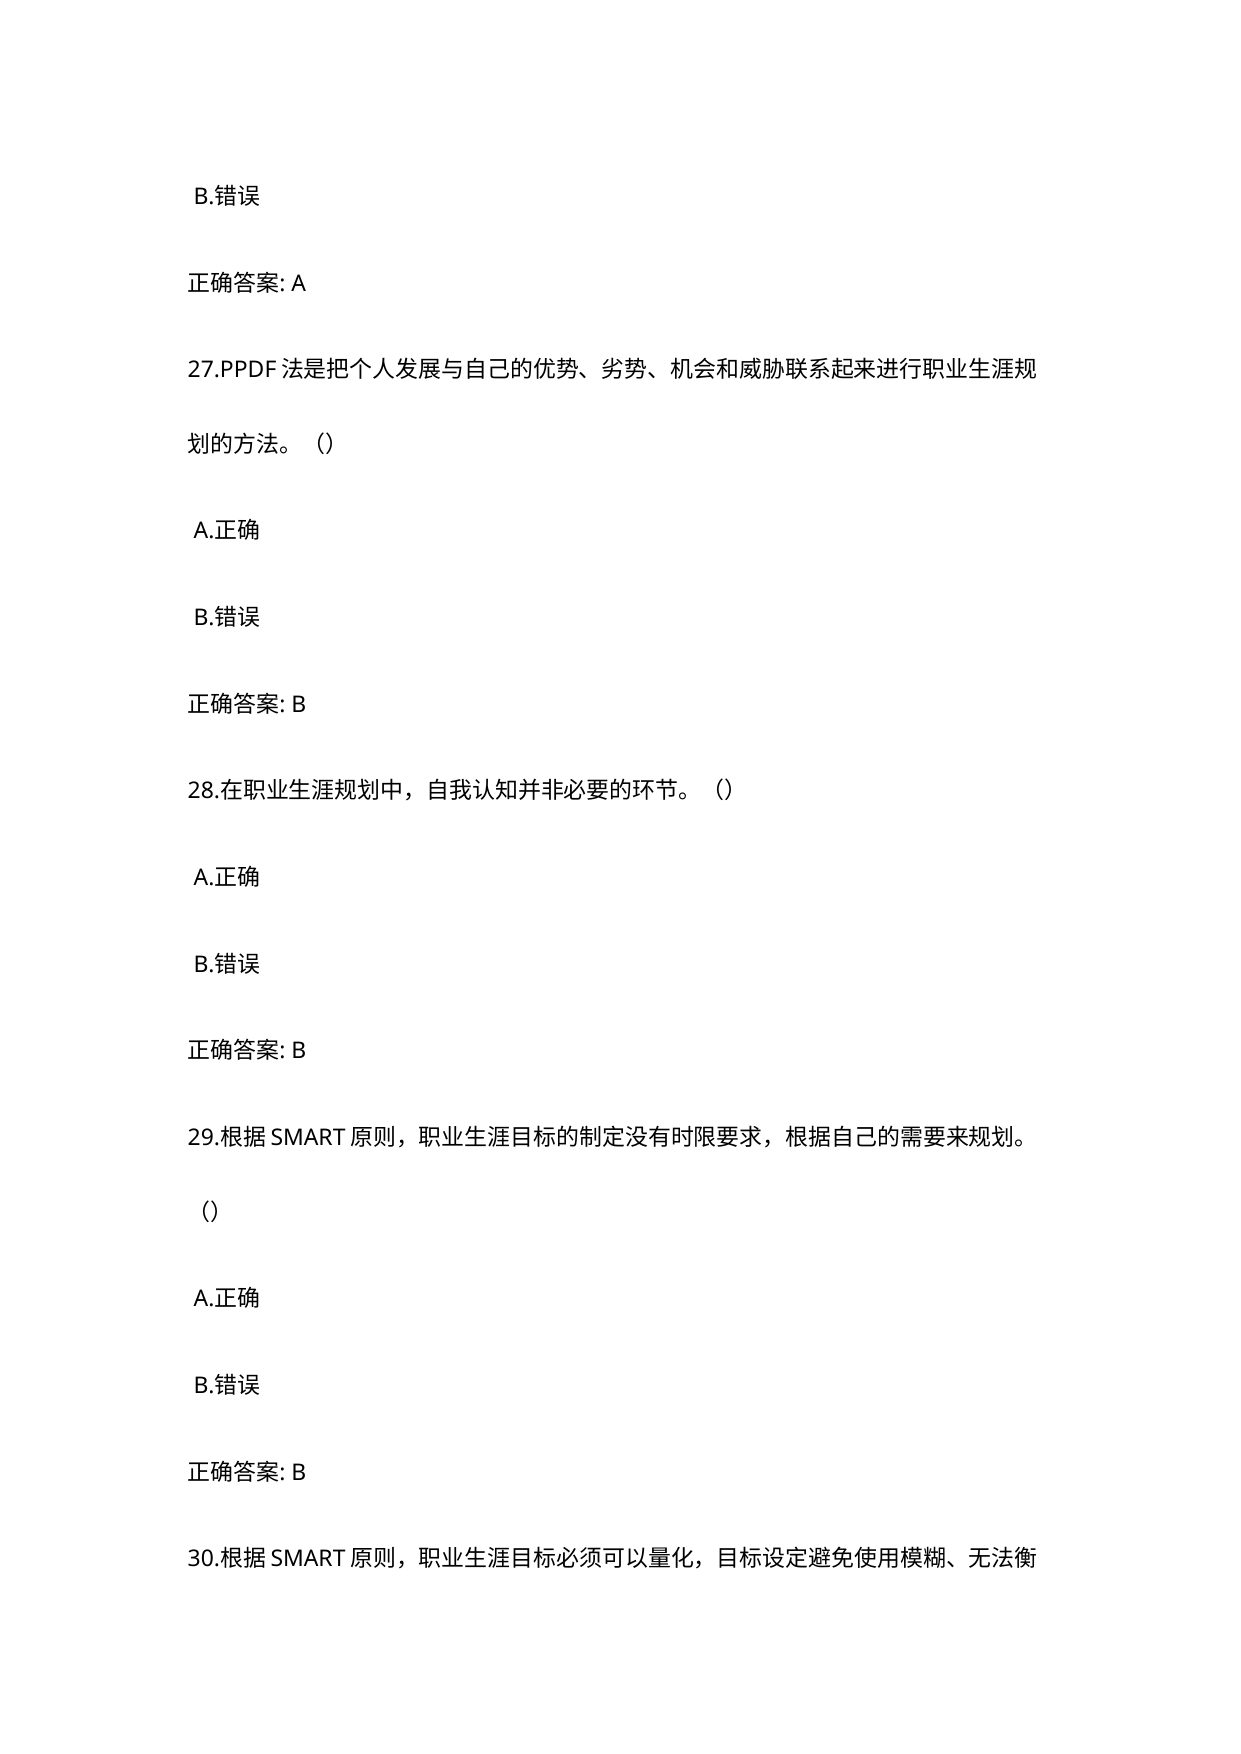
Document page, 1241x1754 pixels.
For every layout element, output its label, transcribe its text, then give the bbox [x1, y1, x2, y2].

text B.错误 [187, 583, 1053, 648]
text A.正确 [187, 497, 1053, 562]
text 29.根据SMART原则，职业生涯目标的制定没有时限要求，根据自己的需要来规划。（） [187, 1103, 1053, 1243]
text A.正确 [187, 1264, 1053, 1329]
text 正确答案: B [187, 670, 1053, 735]
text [187, 1524, 1053, 1589]
text B.错误 [187, 162, 1053, 227]
text 27.PPDF法是把个人发展与自己的优势、劣势、机会和威胁联系起来进行职业生涯规划的方法。（） [187, 335, 1053, 475]
text B.错误 [187, 1351, 1053, 1416]
text 正确答案: B [187, 1438, 1053, 1503]
text 28.在职业生涯规划中，自我认知并非必要的环节。（） [187, 757, 1053, 822]
text A.正确 [187, 843, 1053, 908]
text 正确答案: B [187, 1017, 1053, 1082]
text B.错误 [187, 930, 1053, 995]
text 正确答案: A [187, 249, 1053, 314]
